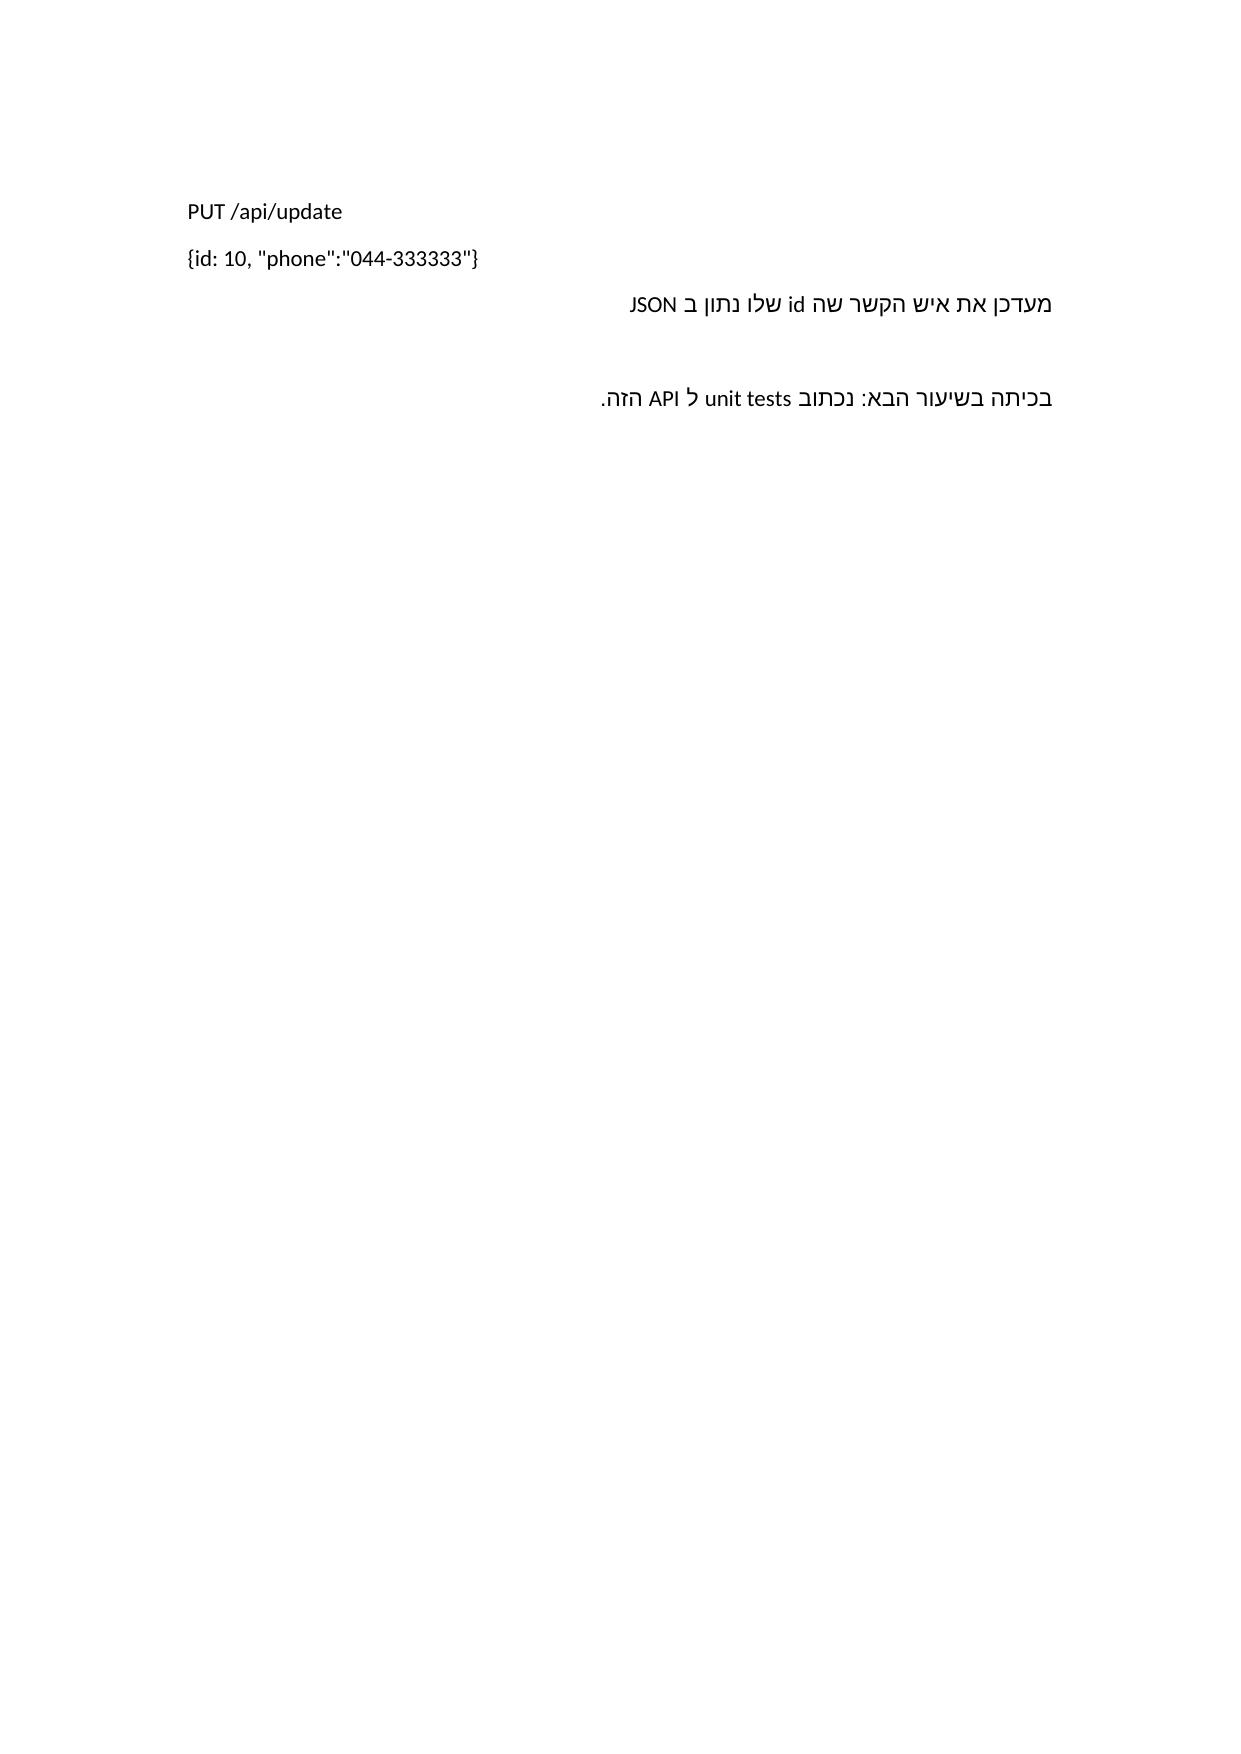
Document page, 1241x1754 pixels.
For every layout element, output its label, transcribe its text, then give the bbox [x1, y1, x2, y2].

text {id: 10, "phone":"044-333333"} [187, 244, 1053, 272]
text בכיתה בשיעור הבא: נכתוב unit tests ל API הזה. [187, 384, 1053, 412]
text מעדכן את איש הקשר שה id שלו נתון ב JSON [187, 291, 1053, 319]
text PUT /api/update [187, 197, 1053, 225]
